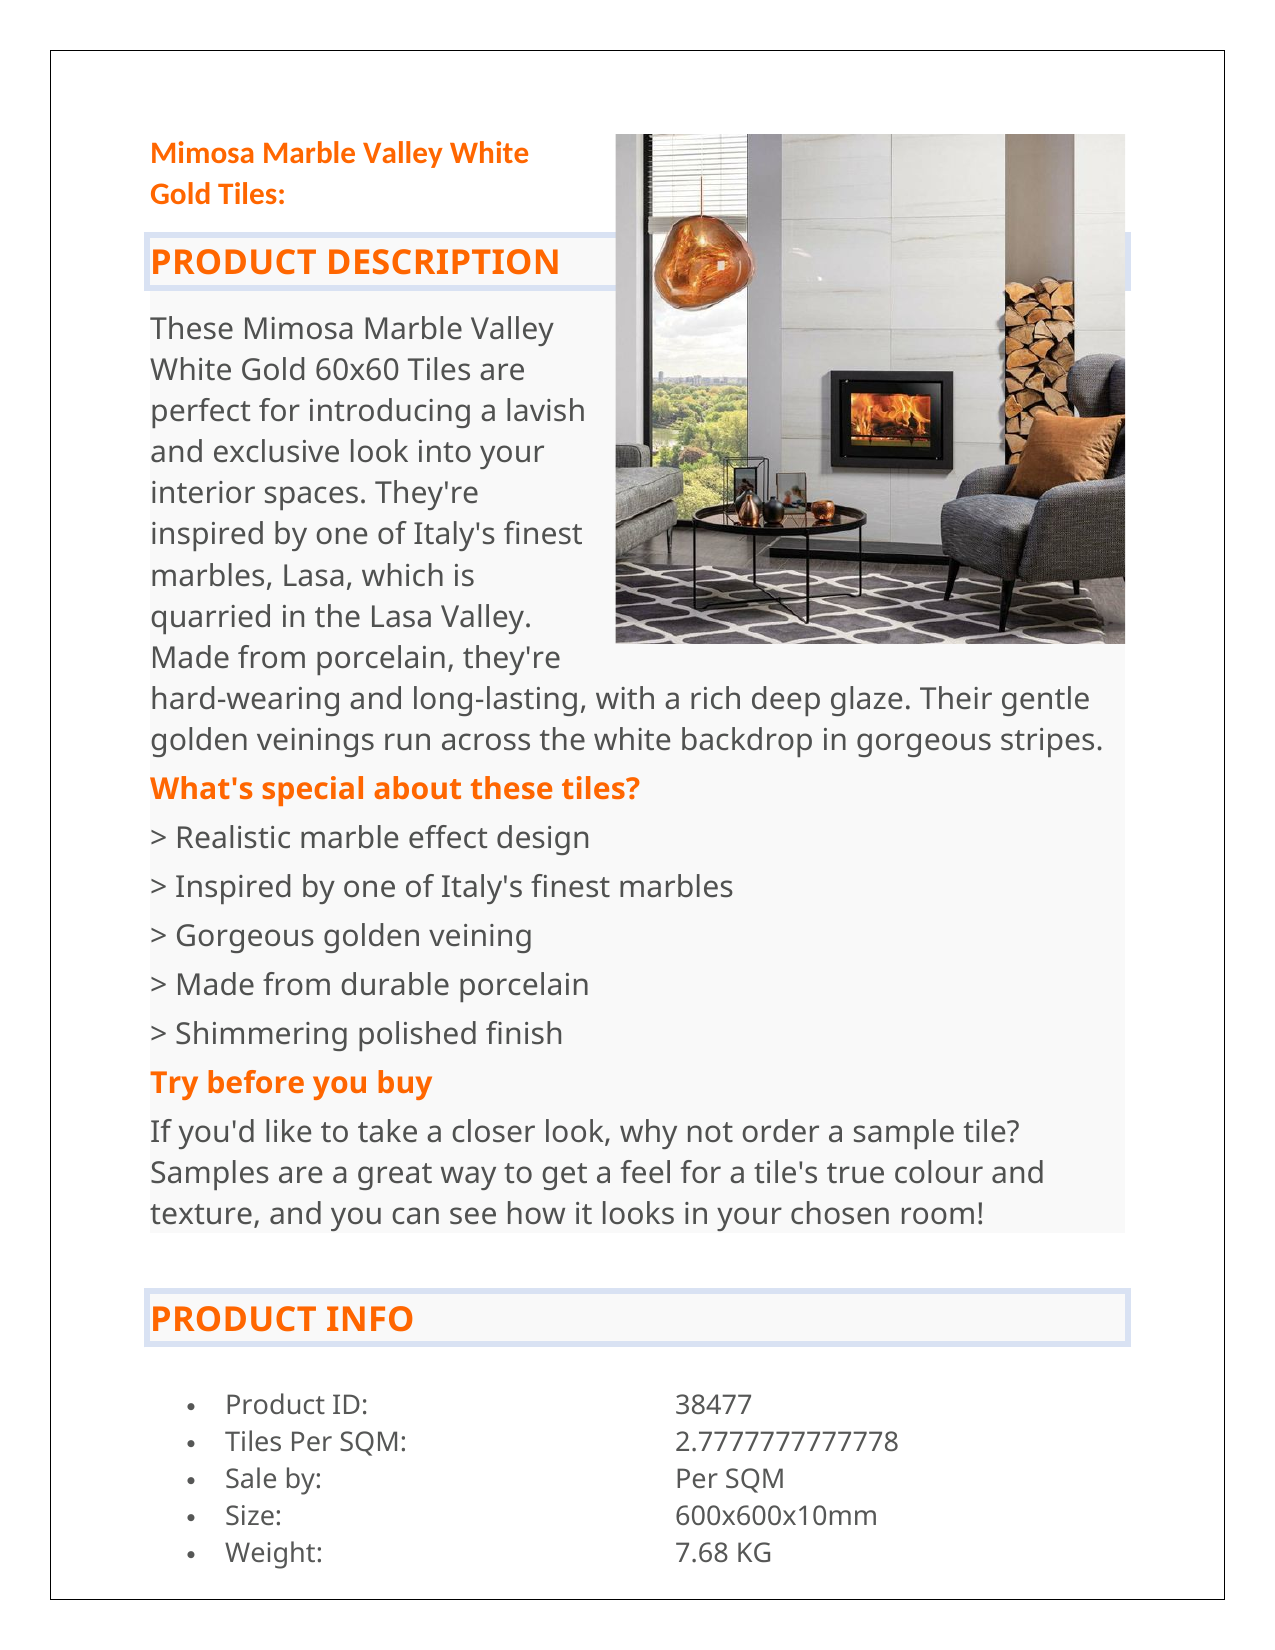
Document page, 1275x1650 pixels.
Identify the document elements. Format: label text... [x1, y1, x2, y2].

list Tiles Per SQM: 2.7777777777778 [187, 1422, 1125, 1459]
list Weight: 7.68 KG [187, 1533, 1125, 1570]
text > Realistic marble effect design [150, 816, 1125, 857]
text These Mimosa Marble Valley White Gold 60x60 Tiles are perfect for introducing a lavish and exclusive look into your interior spaces. They're inspired by one of Italy's finest marbles, Lasa, which is quarried in the Lasa Valley. Made from porcelain, they're hard-wearing and long-lasting, with a rich deep glaze. Their gentle golden veinings run across the white backdrop in gorgeous stripes. [150, 307, 1125, 759]
text If you'd like to take a closer look, why not order a sample tile? Samples are a great way to get a feel for a tile's true colour and texture, and you can see how it looks in your chosen room! [150, 1110, 1125, 1233]
text Mimosa Marble Valley White Gold Tiles: [150, 133, 1125, 212]
text > Gorgeous golden veining [150, 914, 1125, 955]
subtitle Product Info [150, 1294, 1125, 1341]
picture [615, 134, 1125, 644]
text > Shimmering polished finish [150, 1012, 1125, 1053]
list Sale by: Per SQM [187, 1459, 1125, 1496]
text What's special about these tiles? [150, 767, 1125, 808]
subtitle Product Description [150, 238, 615, 285]
list Size: 600x600x10mm [187, 1496, 1125, 1533]
text > Inspired by one of Italy's finest marbles [150, 865, 1125, 906]
text Try before you buy [150, 1061, 1125, 1102]
text > Made from durable porcelain [150, 963, 1125, 1004]
list Product ID: 38477 [187, 1386, 1125, 1422]
